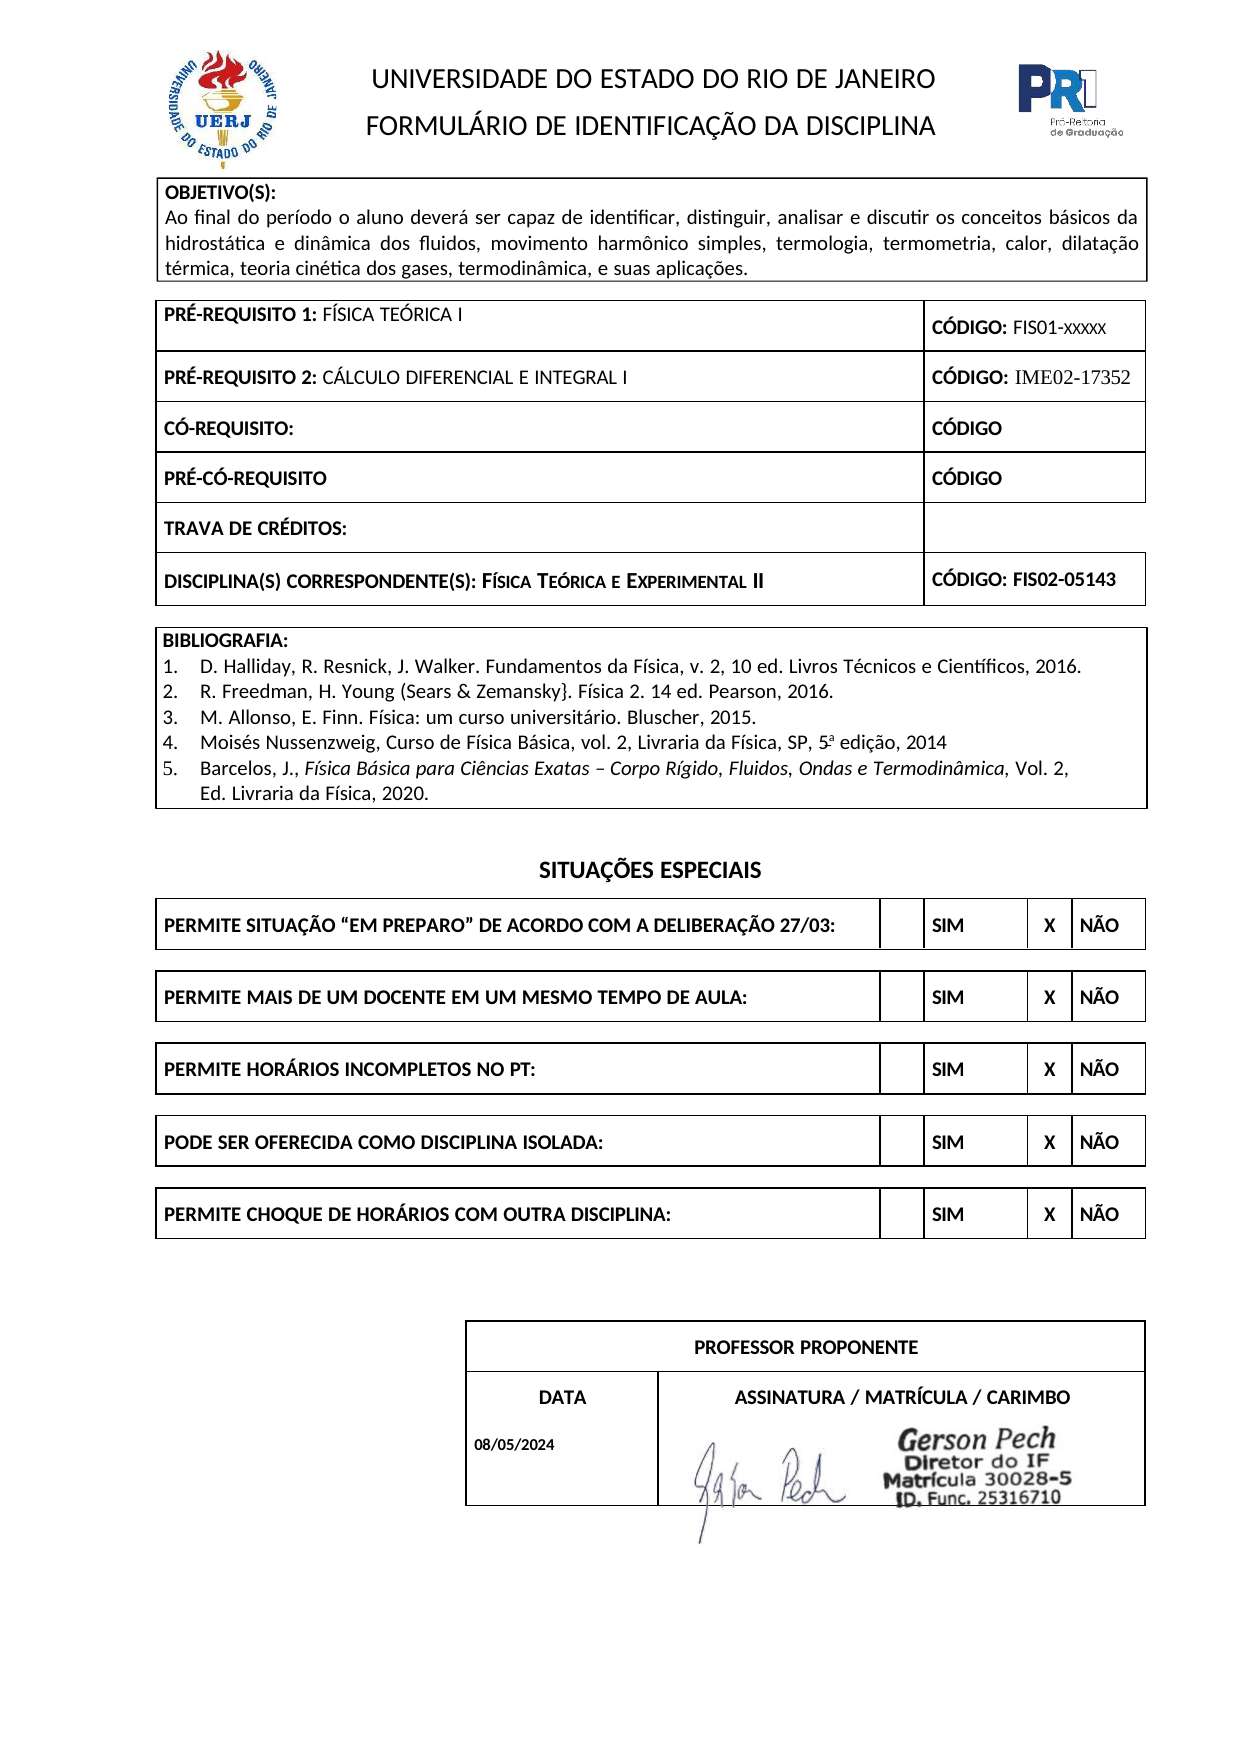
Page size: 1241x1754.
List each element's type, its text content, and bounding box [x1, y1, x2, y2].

table_header X [1028, 899, 1071, 948]
table_header [881, 972, 923, 1021]
table_header NÃO [1073, 1116, 1145, 1165]
table_cell [925, 503, 1145, 552]
table_cell PRÉ-CÓ-REQUISITO [157, 453, 923, 501]
table_header NÃO [1073, 1189, 1145, 1237]
table_header [881, 899, 923, 948]
table_cell CÓDIGO: IME02-17352 [925, 352, 1145, 401]
table_header NÃO [1073, 1044, 1145, 1093]
table_cell CÓ-REQUISITO: [157, 402, 923, 451]
table_header PERMITE CHOQUE DE HORÁRIOS COM OUTRA DISCIPLINA: [157, 1189, 879, 1237]
table_header X [1028, 1044, 1071, 1093]
table_cell PRÉ-REQUISITO 2: CÁLCULO DIFERENCIAL E INTEGRAL I [157, 352, 923, 401]
picture [876, 1421, 1078, 1512]
table_cell CÓDIGO [925, 402, 1145, 451]
table_header SIM [925, 899, 1027, 948]
table_header PODE SER OFERECIDA COMO DISCIPLINA ISOLADA: [157, 1116, 879, 1165]
picture [689, 1440, 849, 1546]
table_header NÃO [1073, 972, 1145, 1021]
table_header PERMITE HORÁRIOS INCOMPLETOS NO PT: [157, 1044, 879, 1093]
table_cell CÓDIGO: FIS02-05143 [925, 553, 1145, 605]
table_header X [1028, 1189, 1071, 1237]
text SITUAÇÕES ESPECIAIS [134, 855, 1166, 885]
table_cell DATA 08/05/2024 [467, 1372, 657, 1505]
table_cell DISCIPLINA(S) CORRESPONDENTE(S): FÍSICA TEÓRICA E EXPERIMENTAL II [157, 553, 923, 605]
table_header NÃO [1073, 899, 1145, 948]
picture [168, 50, 277, 169]
table_header [881, 1116, 923, 1165]
table_header PRÉ-REQUISITO 1: FÍSICA TEÓRICA I [157, 301, 923, 350]
table_header PERMITE SITUAÇÃO “EM PREPARO” DE ACORDO COM A DELIBERAÇÃO 27/03: [157, 899, 879, 948]
table_header PROFESSOR PROPONENTE [467, 1322, 1144, 1371]
table_header [881, 1044, 923, 1093]
table_header PERMITE MAIS DE UM DOCENTE EM UM MESMO TEMPO DE AULA: [157, 972, 879, 1021]
table_header SIM [925, 1044, 1027, 1093]
table_header SIM [925, 972, 1027, 1021]
table_cell ASSINATURA / MATRÍCULA / CARIMBO [659, 1372, 1144, 1505]
picture [1018, 64, 1124, 138]
table_header [881, 1189, 923, 1237]
table_header CÓDIGO: FIS01-XXXXX [925, 301, 1145, 350]
table_cell TRAVA DE CRÉDITOS: [157, 503, 923, 552]
table_header SIM [925, 1189, 1027, 1237]
table_cell CÓDIGO [925, 453, 1145, 501]
table_header SIM [925, 1116, 1027, 1165]
table_header X [1028, 972, 1071, 1021]
table_header X [1028, 1116, 1071, 1165]
